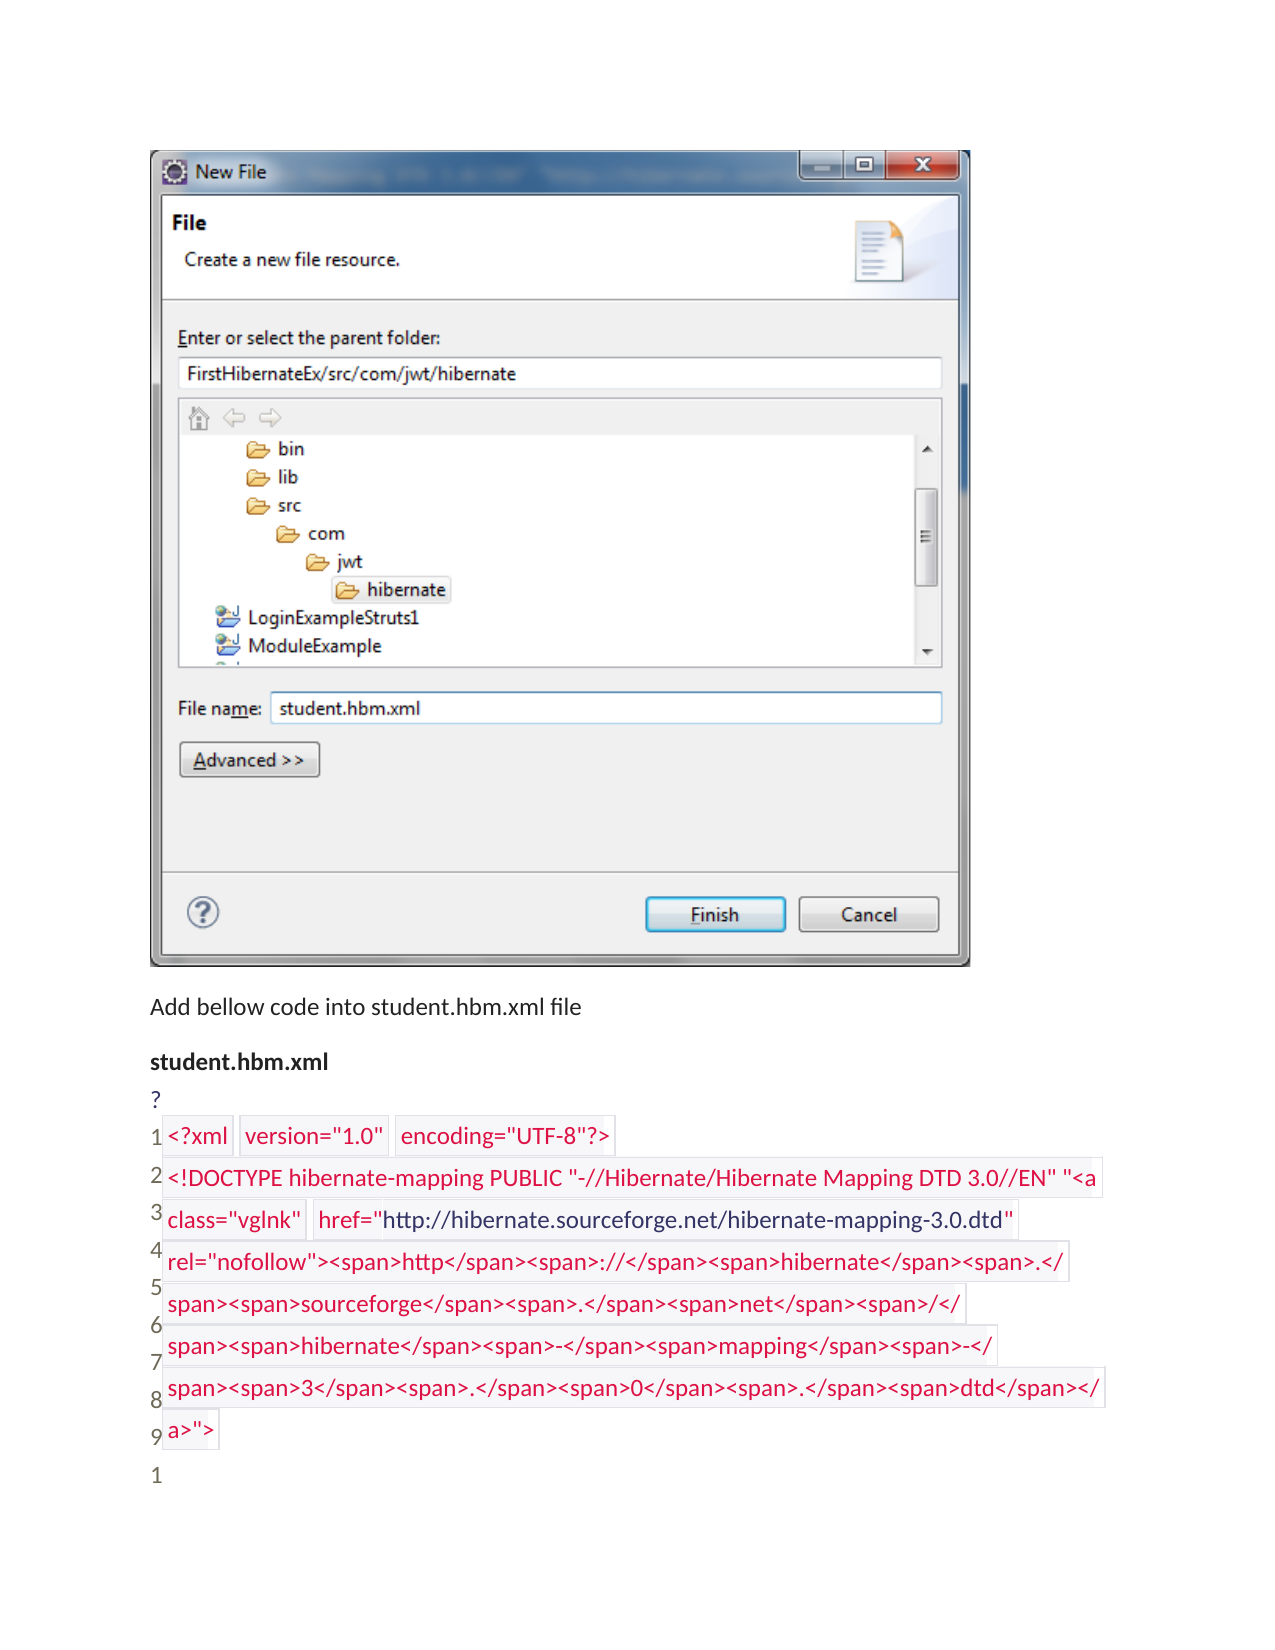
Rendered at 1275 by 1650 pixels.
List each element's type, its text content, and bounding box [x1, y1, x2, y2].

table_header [162, 1115, 1125, 1489]
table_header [150, 1253, 162, 1489]
text ? [150, 1077, 1125, 1114]
text student.hbm.xml [150, 1039, 1125, 1077]
picture [150, 150, 971, 967]
text Add bellow code into student.hbm.xml file [150, 984, 1125, 1022]
